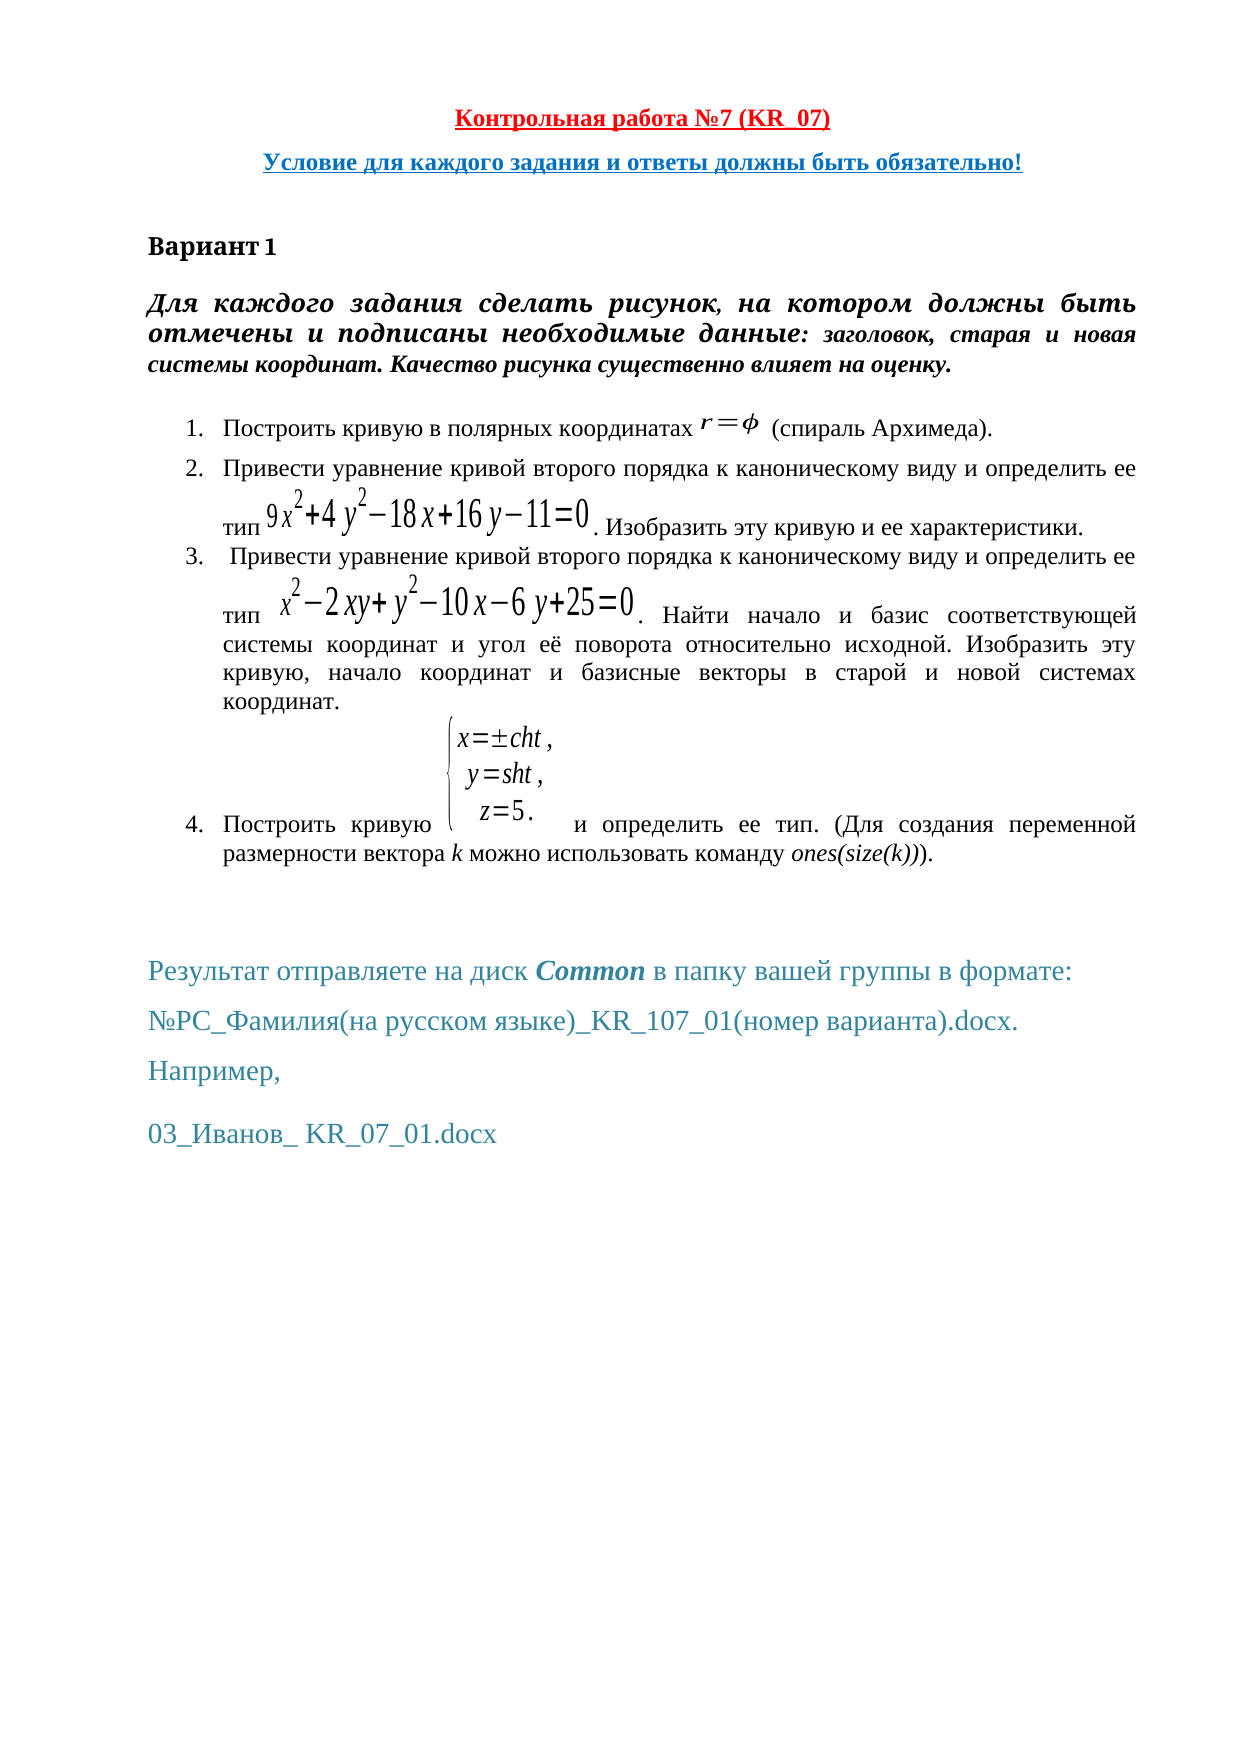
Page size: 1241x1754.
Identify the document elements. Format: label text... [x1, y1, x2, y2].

text Контрольная работа №7 (KR_07) [148, 103, 1137, 132]
list Построить кривую в полярных координатах (спираль Архимеда). [185, 406, 1137, 453]
text Для каждого задания сделать рисунок, на котором должны быть отмечены и подписаны необходимые данные: заголовок, старая и новая системы координат. Качество рисунка существенно влияет на оценку. [148, 290, 1137, 377]
text Вариант 1 [148, 233, 1137, 262]
text Результат отправляете на диск Common в папку вашей группы в формате: [148, 953, 1137, 986]
text Например, [148, 1053, 1137, 1087]
text №PC_Фамилия(на русском языке)_KR_107_01(номер варианта).docx. [148, 1003, 1137, 1037]
list Построить кривую и определить ее тип. (Для создания переменной размерности вектора k можно использовать команду ones(size(k))). [185, 715, 1137, 867]
text 03_Иванов_ KR_07_01.docx [148, 1116, 1137, 1150]
text Условие для каждого задания и ответы должны быть обязательно! [148, 147, 1137, 175]
list Привести уравнение кривой второго порядка к каноническому виду и определить ее тип . Изобразить эту кривую и ее характеристики. [185, 453, 1137, 541]
list Привести уравнение кривой второго порядка к каноническому виду и определить ее тип . Найти начало и базис соответствующей системы координат и угол её поворота относительно исходной. Изобразить эту кривую, начало координат и базисные векторы в старой и новой системах координат. [185, 541, 1137, 715]
